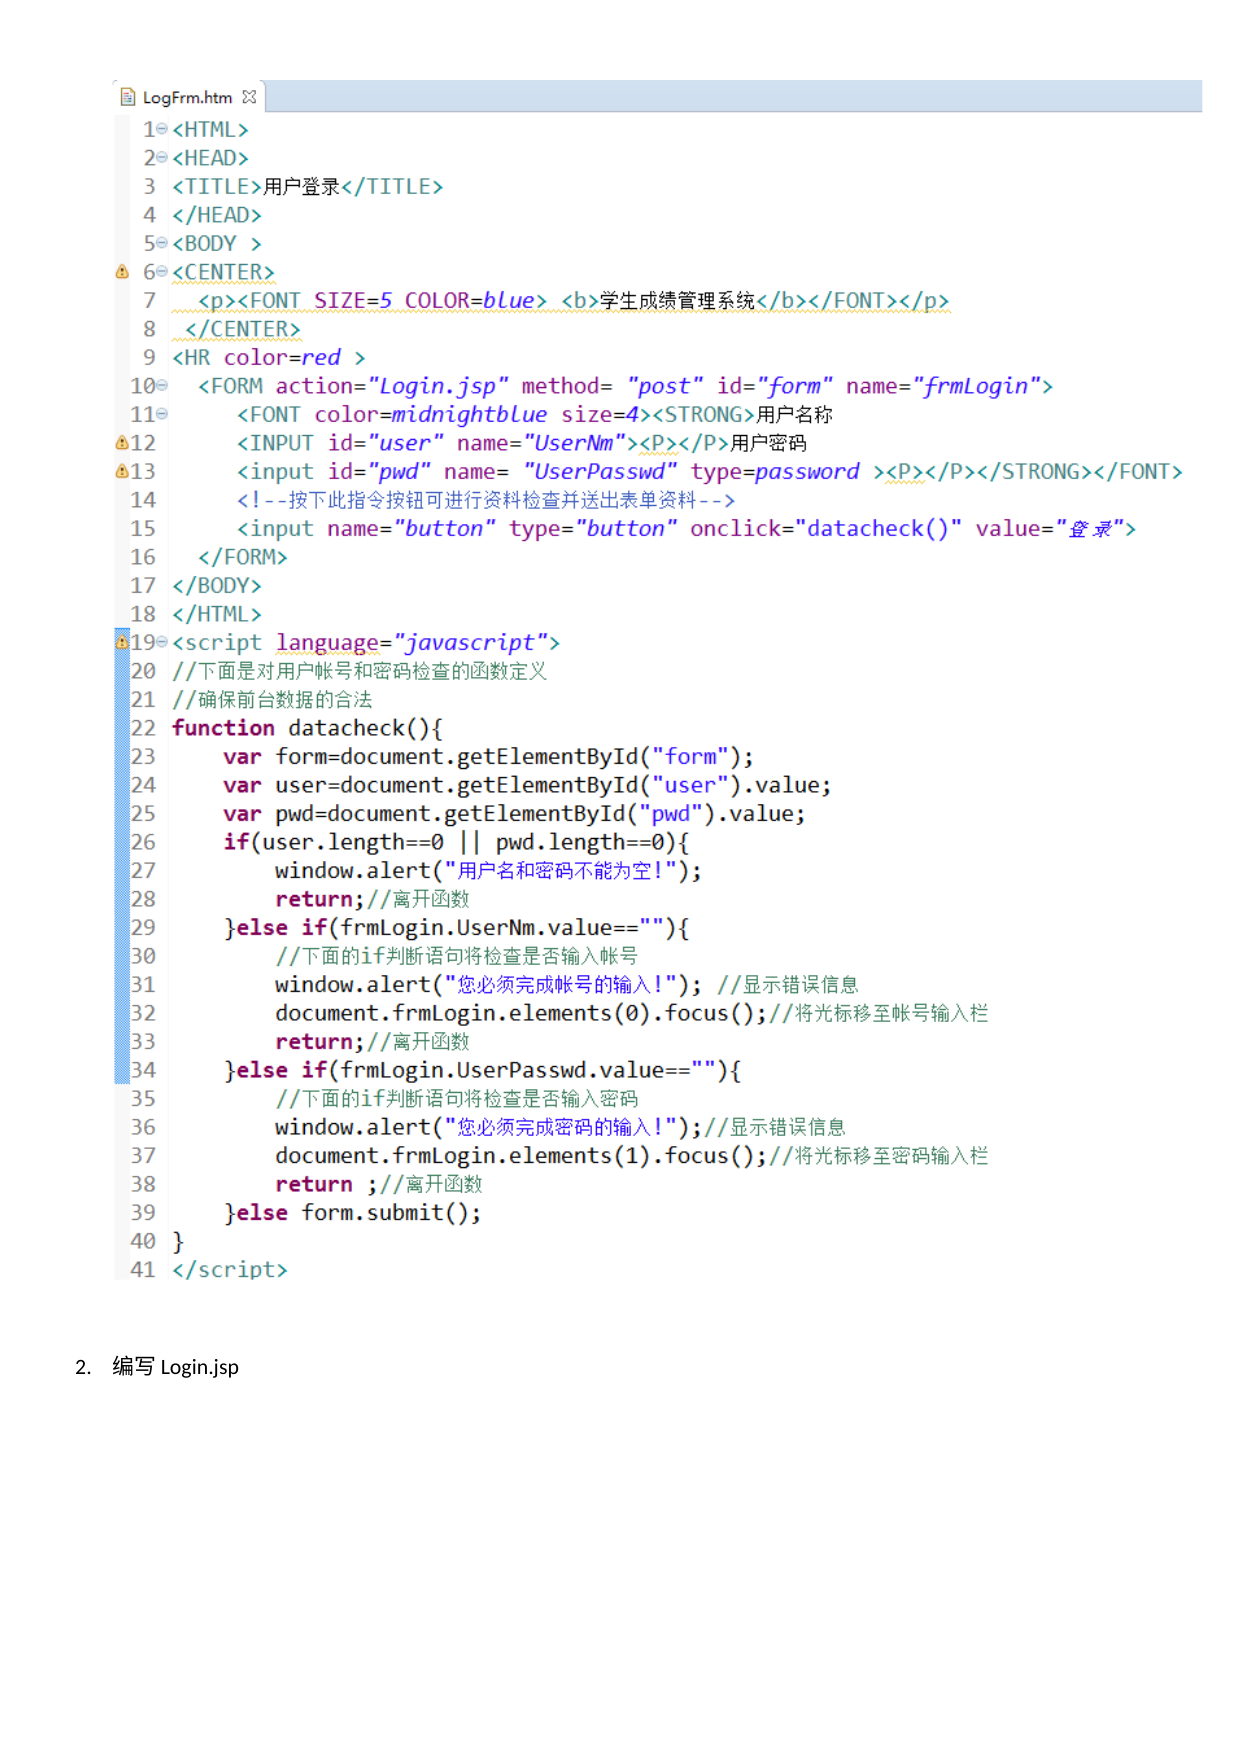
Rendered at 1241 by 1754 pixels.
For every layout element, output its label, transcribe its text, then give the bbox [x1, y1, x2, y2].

picture [112, 80, 1203, 1285]
list 编写Login.jsp [75, 1348, 1165, 1381]
